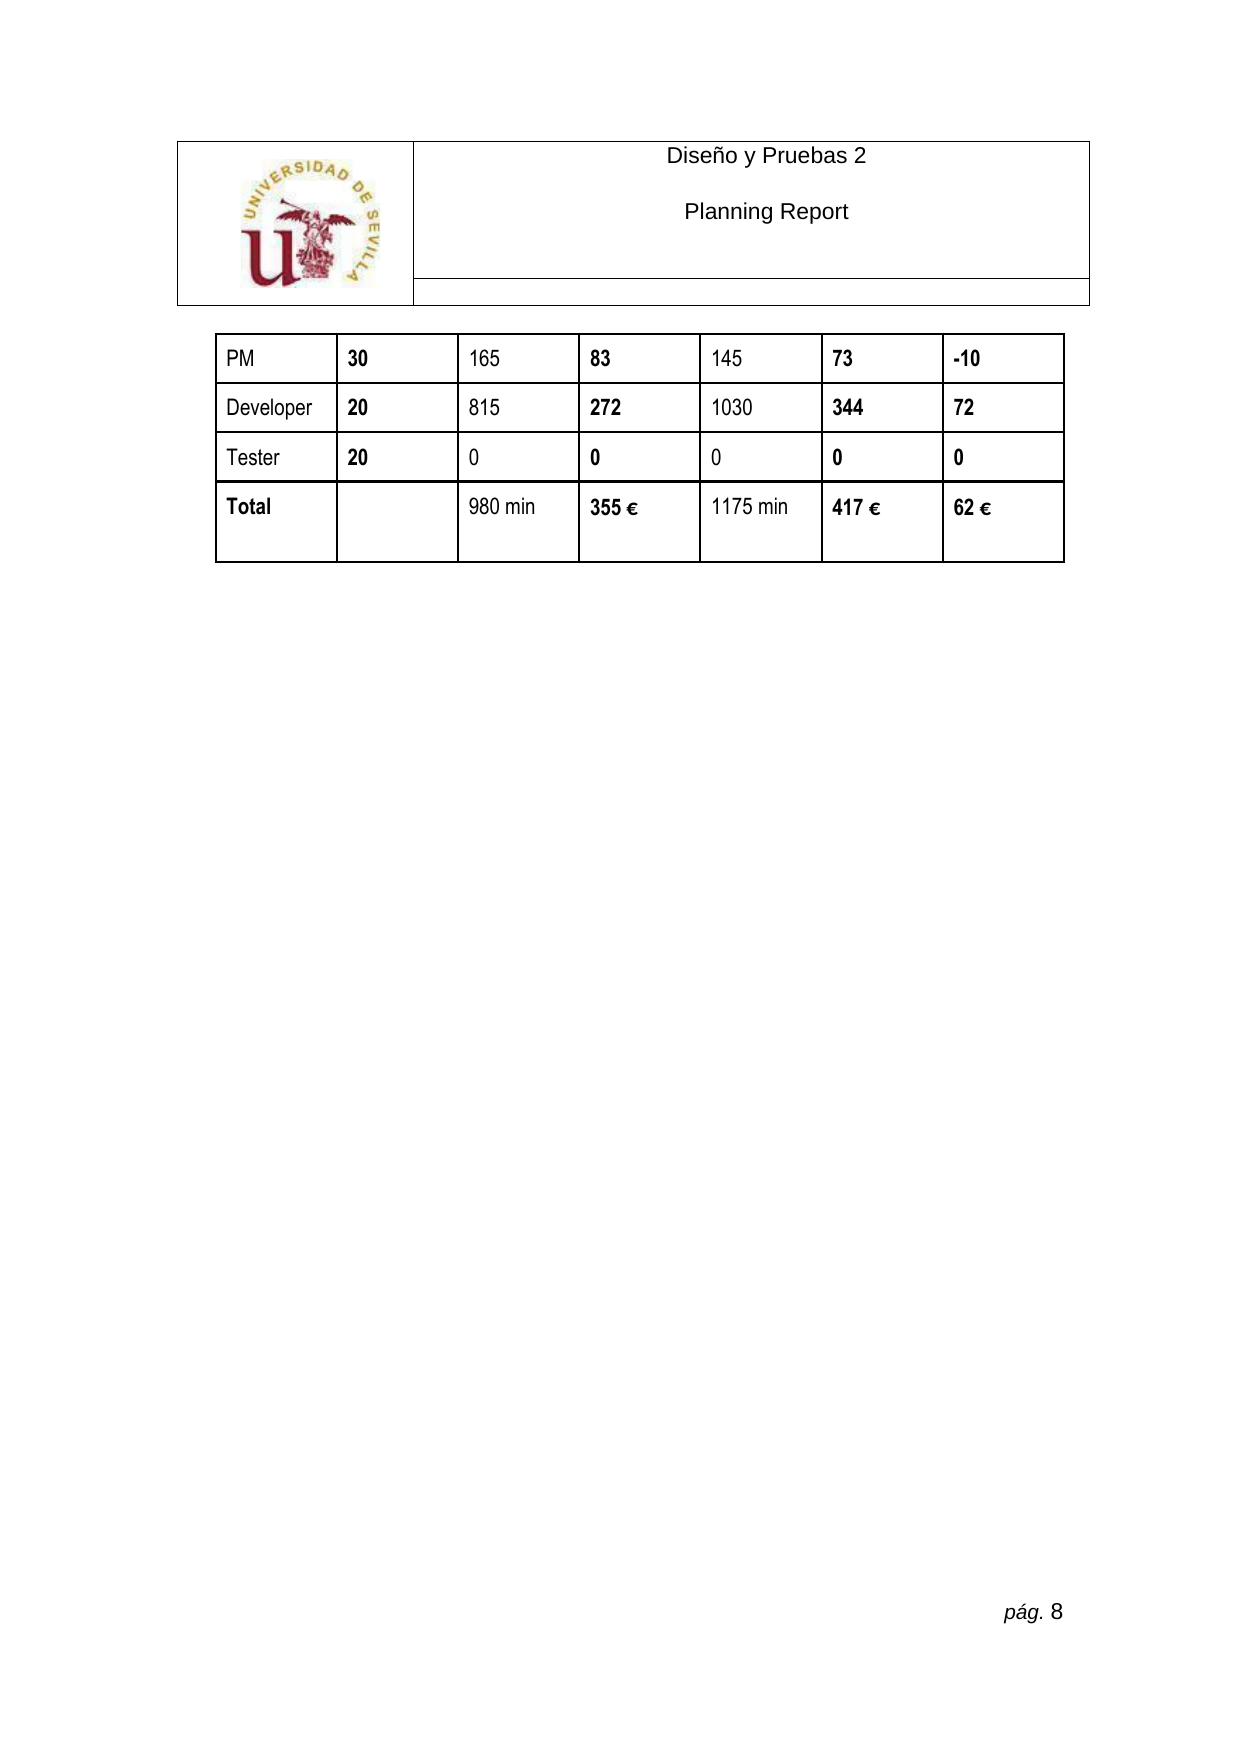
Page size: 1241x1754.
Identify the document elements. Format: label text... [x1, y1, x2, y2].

table_cell 30 [338, 335, 457, 382]
table_cell 1030 [701, 384, 821, 431]
table_cell 0 [944, 433, 1063, 480]
table_cell 344 [823, 384, 942, 431]
table_cell 62 € [944, 483, 1063, 561]
table_cell -10 [944, 335, 1063, 382]
table_cell PM [217, 335, 336, 382]
table_cell 0 [459, 433, 578, 480]
picture [240, 159, 381, 288]
table_cell 0 [823, 433, 942, 480]
table_cell 73 [823, 335, 942, 382]
table_cell [338, 483, 457, 561]
table_cell 0 [580, 433, 699, 480]
table_cell 272 [580, 384, 699, 431]
table_cell 1175 min [701, 483, 821, 561]
table_cell Developer [217, 384, 336, 431]
table_cell 815 [459, 384, 578, 431]
table_cell 20 [338, 384, 457, 431]
table_cell 980 min [459, 483, 578, 561]
table_cell 72 [944, 384, 1063, 431]
table_cell 0 [701, 433, 821, 480]
table_cell 83 [580, 335, 699, 382]
table_cell Tester [217, 433, 336, 480]
table_cell 417 € [823, 483, 942, 561]
table_cell 355 € [580, 483, 699, 561]
table_cell 145 [701, 335, 821, 382]
table_cell 165 [459, 335, 578, 382]
table_cell 20 [338, 433, 457, 480]
table_cell Total [217, 483, 336, 561]
